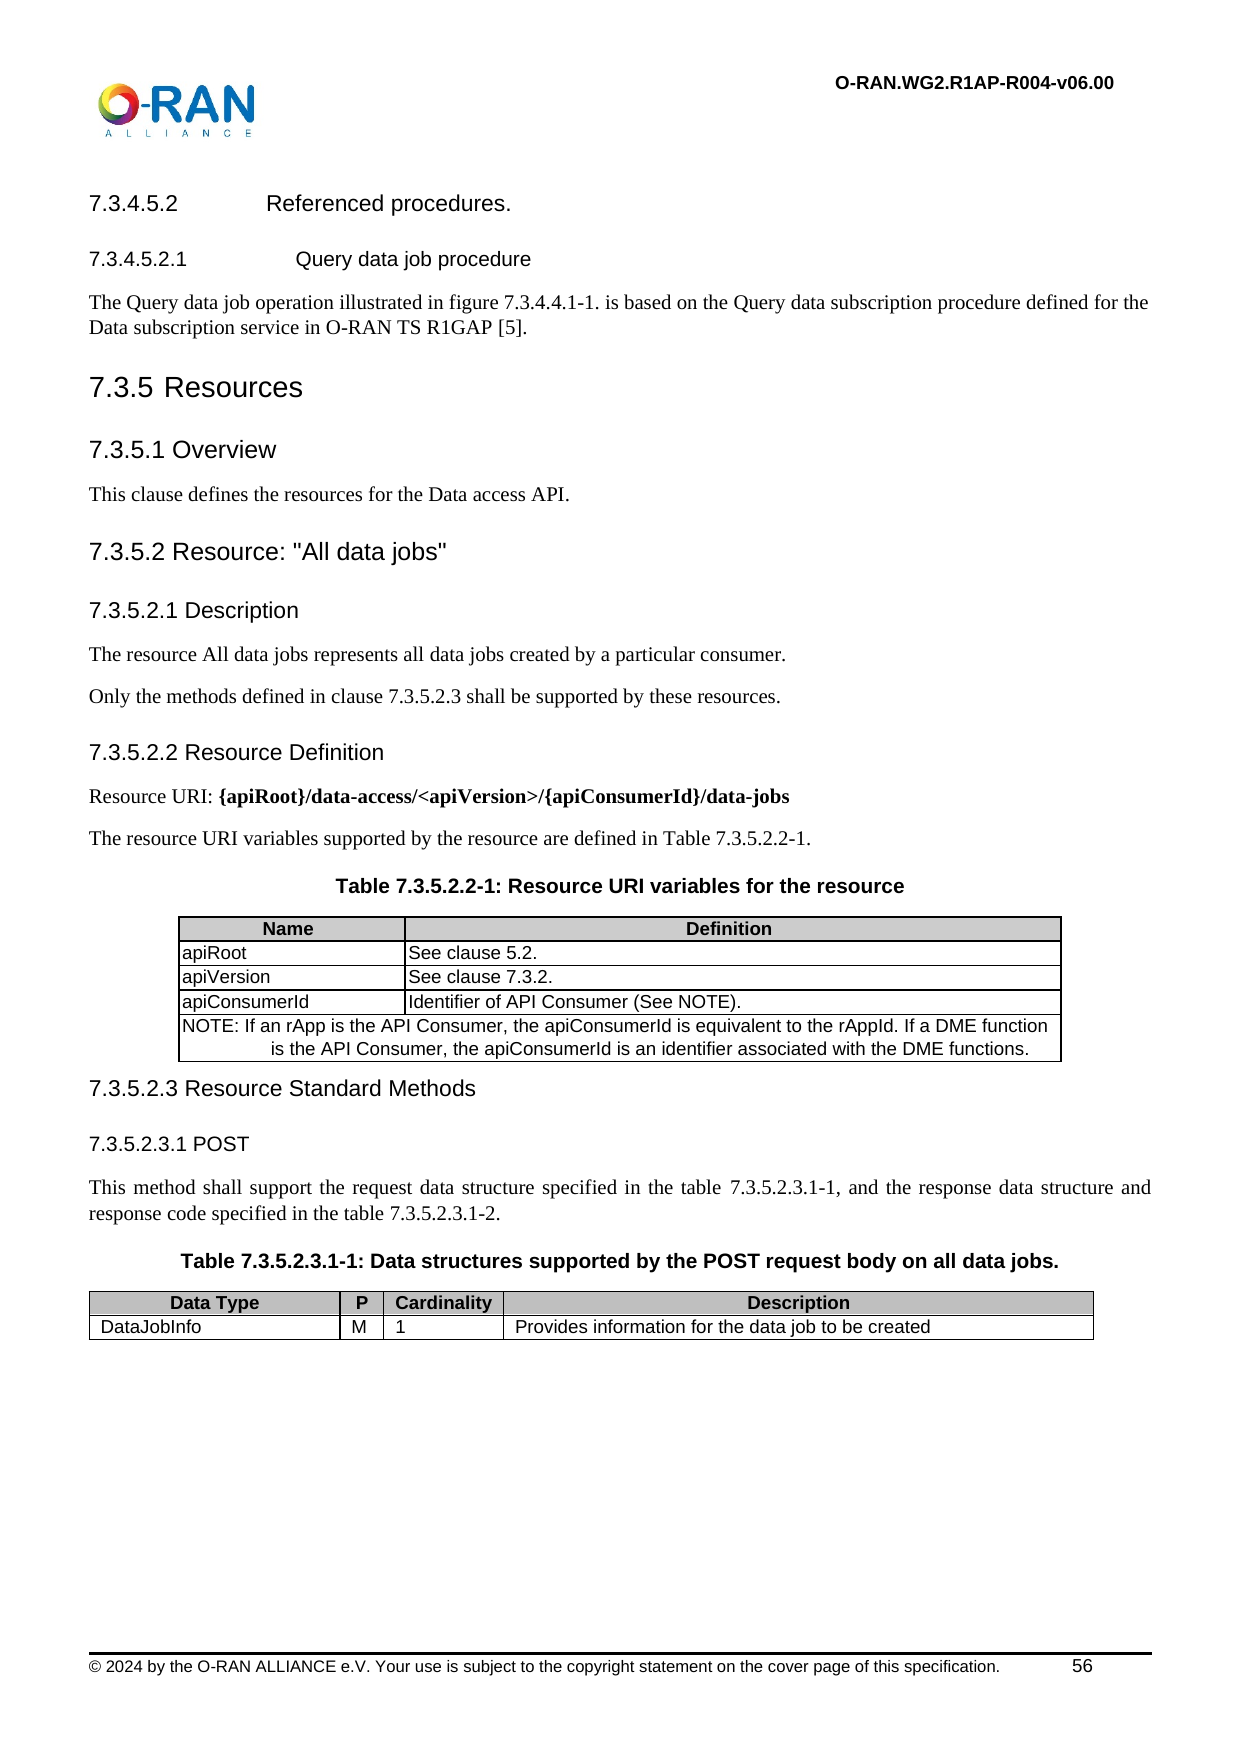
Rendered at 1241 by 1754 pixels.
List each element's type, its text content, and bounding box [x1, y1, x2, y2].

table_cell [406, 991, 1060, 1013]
subtitle 7.3.5 Resources [89, 370, 1152, 403]
picture [88, 70, 268, 148]
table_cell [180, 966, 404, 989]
subtitle 7.3.4.5.2 Referenced procedures. [89, 189, 1152, 216]
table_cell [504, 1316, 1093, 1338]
text This clause defines the resources for the Data access API. [89, 482, 1152, 506]
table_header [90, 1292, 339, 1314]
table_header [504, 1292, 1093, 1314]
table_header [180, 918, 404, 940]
subtitle 7.3.5.2.3 Resource Standard Methods [89, 1075, 1152, 1101]
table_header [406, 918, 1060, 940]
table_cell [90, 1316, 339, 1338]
subtitle 7.3.5.2.3.1 POST [89, 1132, 1152, 1156]
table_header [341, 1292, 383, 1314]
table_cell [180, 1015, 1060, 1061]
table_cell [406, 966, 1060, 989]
text This method shall support the request data structure specified in the table 7.3.5.2.3.1-1, and the response data structure and response code specified in the table 7.3.5.2.3.1-2. [89, 1175, 1152, 1224]
text Only the methods defined in clause 7.3.5.2.3 shall be supported by these resources. [89, 684, 1152, 708]
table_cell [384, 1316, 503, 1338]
text The resource URI variables supported by the resource are defined in Table 7.3.5.2.2-1. [89, 826, 1152, 850]
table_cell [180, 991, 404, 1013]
text The Query data job operation illustrated in figure 7.3.4.4.1-1. is based on the Query data subscription procedure defined for the Data subscription service in O-RAN TS R1GAP [5]. [89, 290, 1152, 339]
subtitle 7.3.4.5.2.1 Query data job procedure [89, 247, 1152, 271]
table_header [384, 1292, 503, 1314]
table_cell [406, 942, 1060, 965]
subtitle 7.3.5.2.2 Resource Definition [89, 738, 1152, 765]
subtitle 7.3.5.1 Overview [89, 434, 1152, 463]
text The resource All data jobs represents all data jobs created by a particular consumer. [89, 642, 1152, 666]
subtitle 7.3.5.2.1 Description [89, 597, 1152, 623]
text Table 7.3.5.2.3.1-1: Data structures supported by the POST request body on all data jobs. [89, 1249, 1152, 1273]
subtitle 7.3.5.2 Resource: "All data jobs" [89, 537, 1152, 565]
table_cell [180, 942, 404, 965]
text Resource URI: {apiRoot}/data-access/<apiVersion>/{apiConsumerId}/data-jobs [89, 783, 1152, 808]
text Table 7.3.5.2.2-1: Resource URI variables for the resource [89, 874, 1152, 898]
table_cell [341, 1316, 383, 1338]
